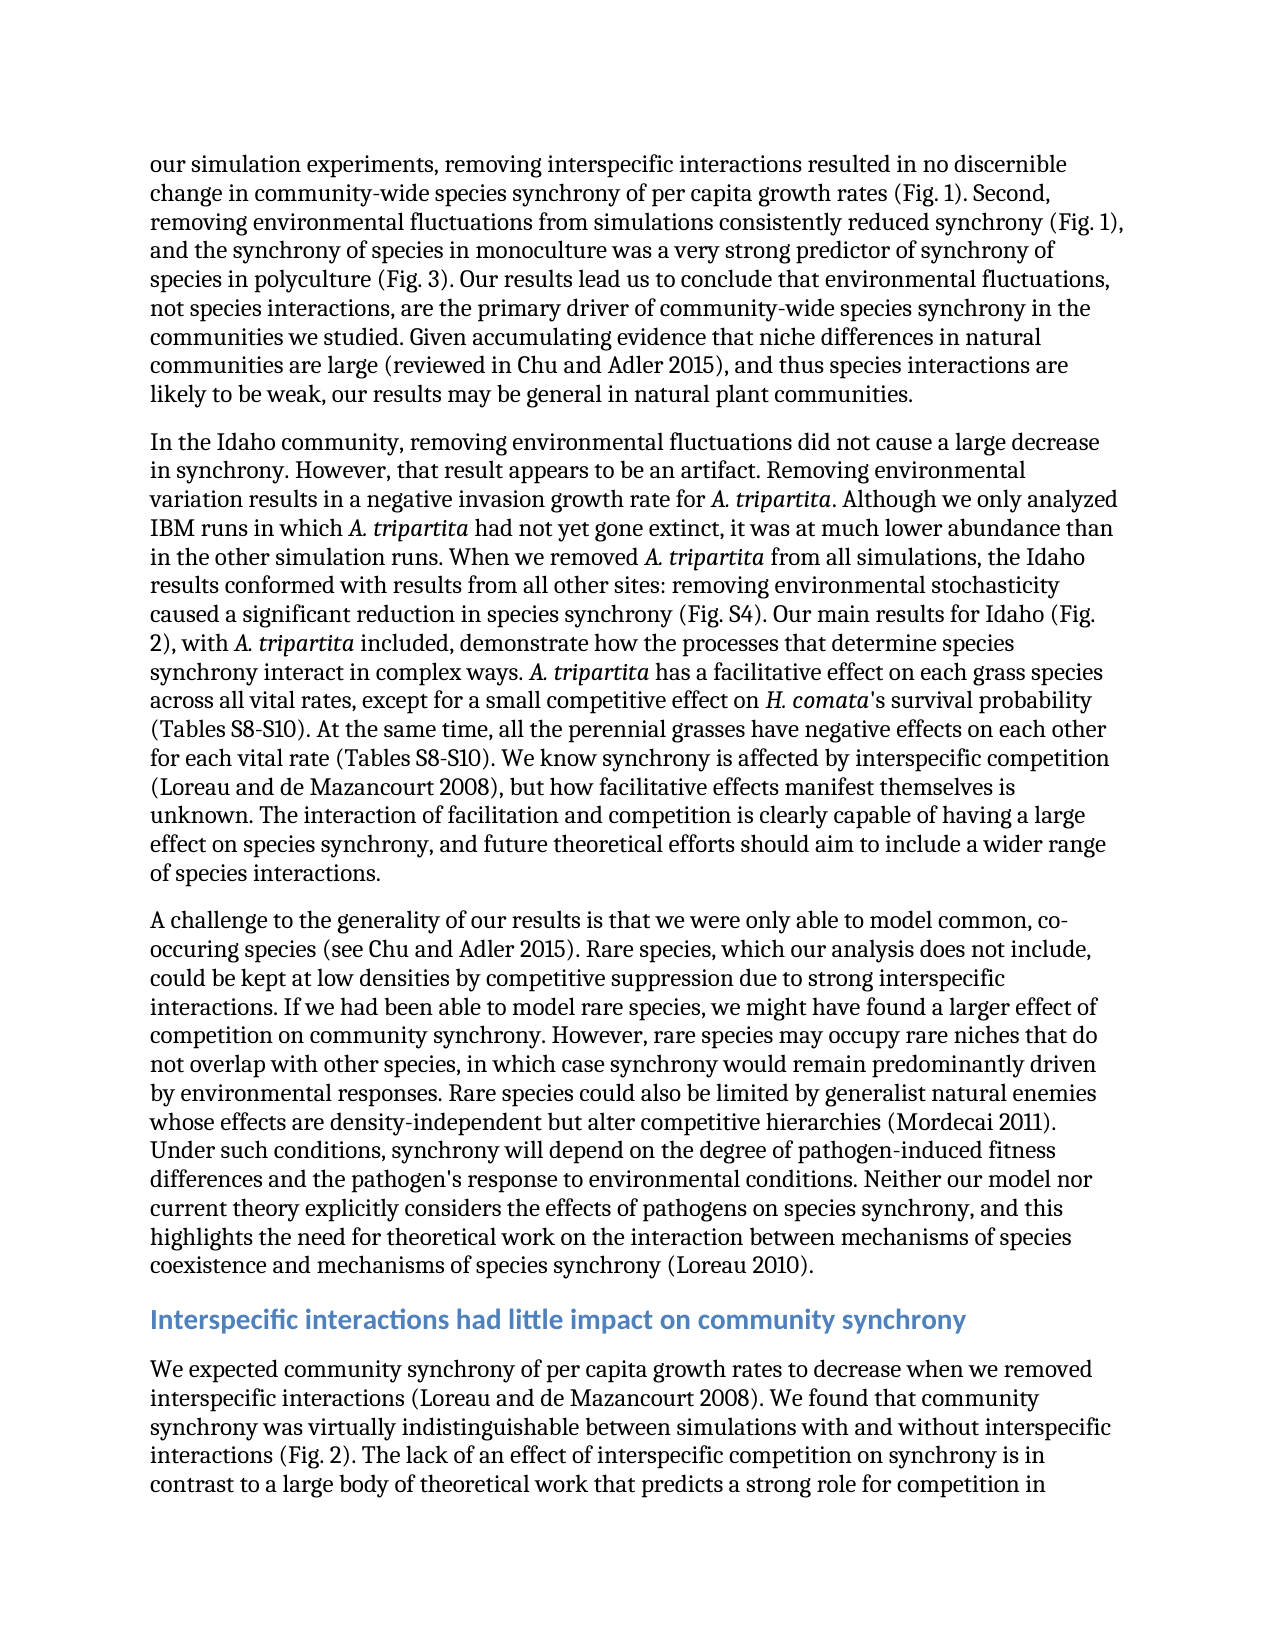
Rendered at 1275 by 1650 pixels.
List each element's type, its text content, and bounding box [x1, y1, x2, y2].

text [150, 1355, 1125, 1499]
text In the Idaho community, removing environmental fluctuations did not cause a large decrease in synchrony. However, that result appears to be an artifact. Removing environmental variation results in a negative invasion growth rate for A. tripartita. Although we only analyzed IBM runs in which A. tripartita had not yet gone extinct, it was at much lower abundance than in the other simulation runs. When we removed A. tripartita from all simulations, the Idaho results conformed with results from all other sites: removing environmental stochasticity caused a significant reduction in species synchrony (Fig. S4). Our main results for Idaho (Fig. 2), with A. tripartita included, demonstrate how the processes that determine species synchrony interact in complex ways. A. tripartita has a facilitative effect on each grass species across all vital rates, except for a small competitive effect on H. comata's survival probability (Tables S8-S10). At the same time, all the perennial grasses have negative effects on each other for each vital rate (Tables S8-S10). We know synchrony is affected by interspecific competition (Loreau and de Mazancourt 2008), but how facilitative effects manifest themselves is unknown. The interaction of facilitation and competition is clearly capable of having a large effect on species synchrony, and future theoretical efforts should aim to include a wider range of species interactions. [150, 427, 1125, 887]
text A challenge to the generality of our results is that we were only able to model common, co-occuring species (see Chu and Adler 2015). Rare species, which our analysis does not include, could be kept at low densities by competitive suppression due to strong interspecific interactions. If we had been able to model rare species, we might have found a larger effect of competition on community synchrony. However, rare species may occupy rare niches that do not overlap with other species, in which case synchrony would remain predominantly driven by environmental responses. Rare species could also be limited by generalist natural enemies whose effects are density-independent but alter competitive hierarchies (Mordecai 2011). Under such conditions, synchrony will depend on the degree of pathogen-induced fitness differences and the pathogen's response to environmental conditions. Neither our model nor current theory explicitly considers the effects of pathogens on species synchrony, and this highlights the need for theoretical work on the interaction between mechanisms of species coexistence and mechanisms of species synchrony (Loreau 2010). [150, 906, 1125, 1280]
subtitle Interspecific interactions had little impact on community synchrony [150, 1301, 1125, 1336]
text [150, 150, 1125, 409]
